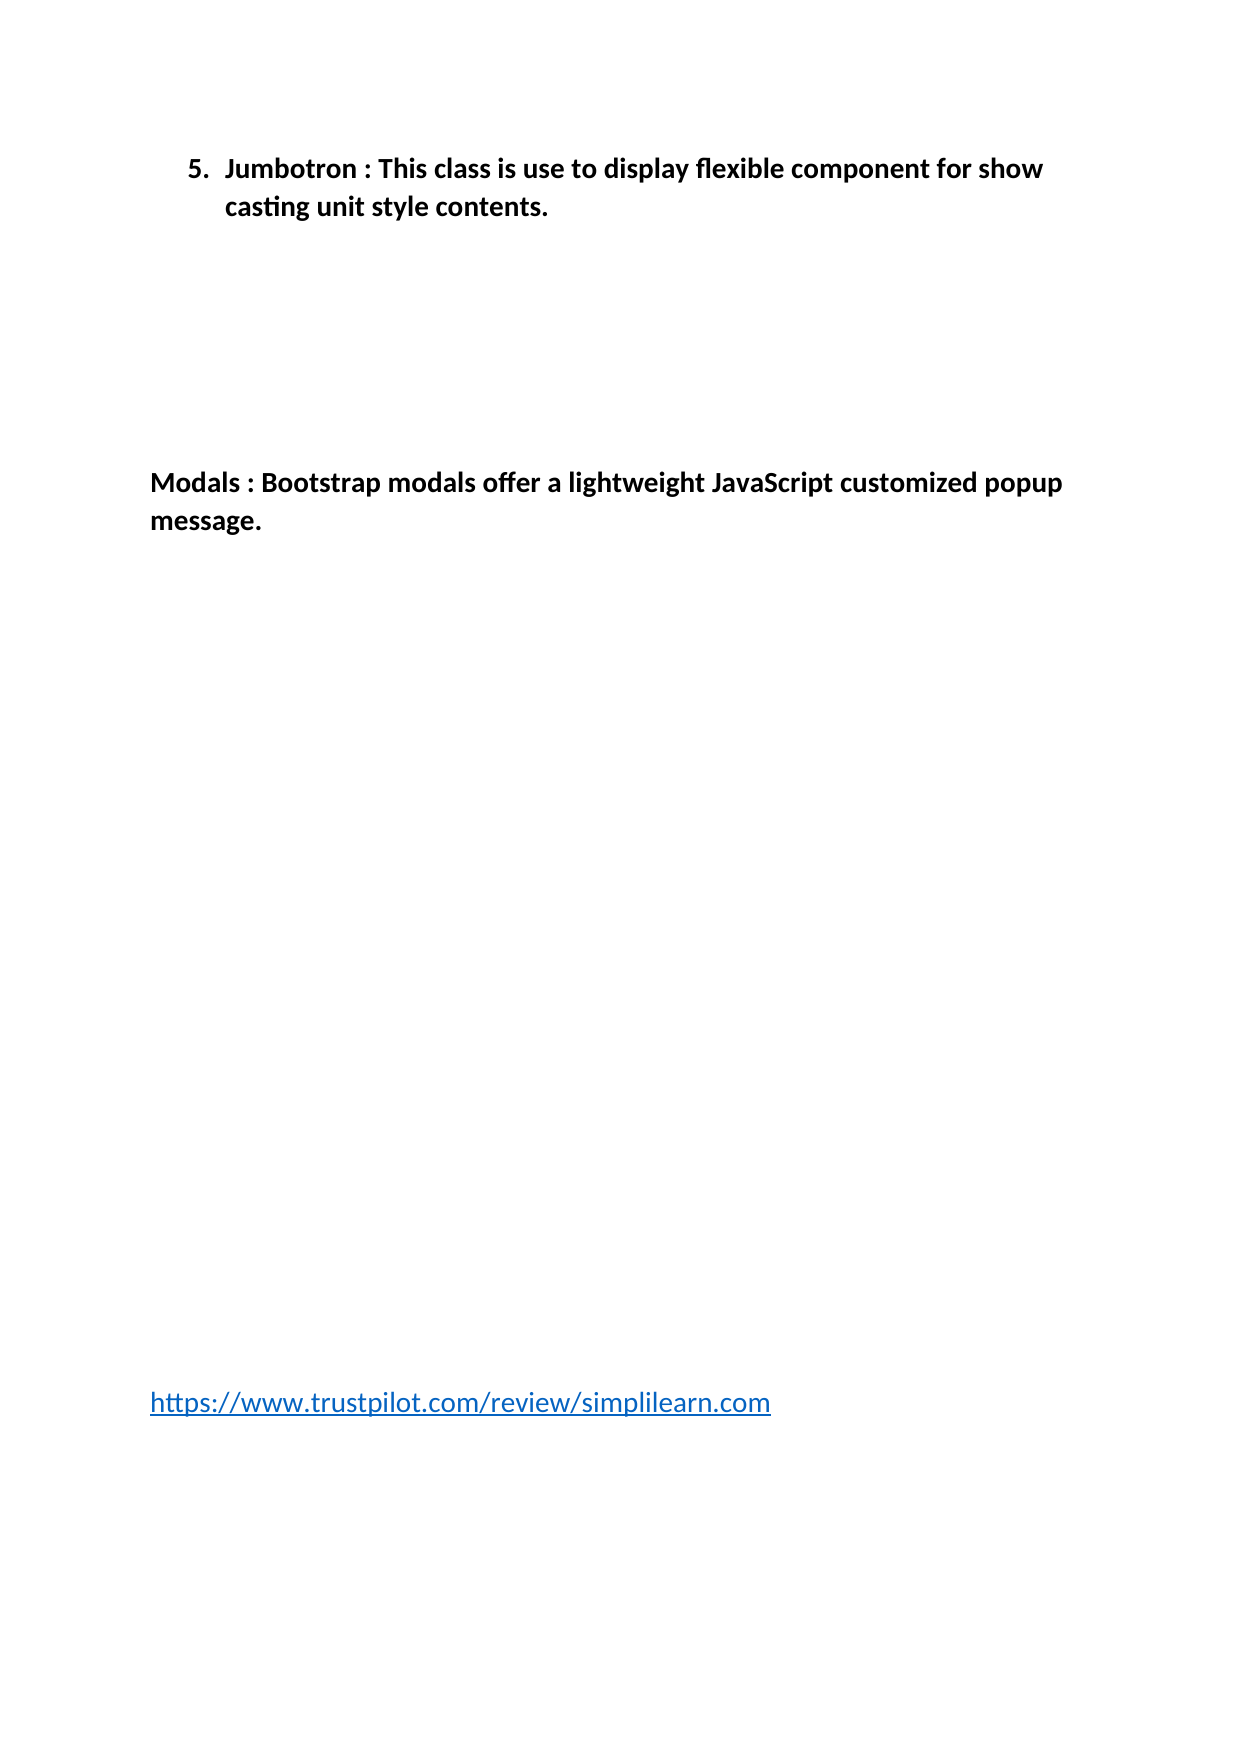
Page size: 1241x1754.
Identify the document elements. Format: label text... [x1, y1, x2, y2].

text https://www.trustpilot.com/review/simplilearn.com [150, 1384, 1090, 1420]
list Jumbotron : This class is use to display flexible component for show casting unit style contents. [187, 150, 1090, 224]
text Modals : Bootstrap modals offer a lightweight JavaScript customized popup message. [150, 464, 1090, 538]
